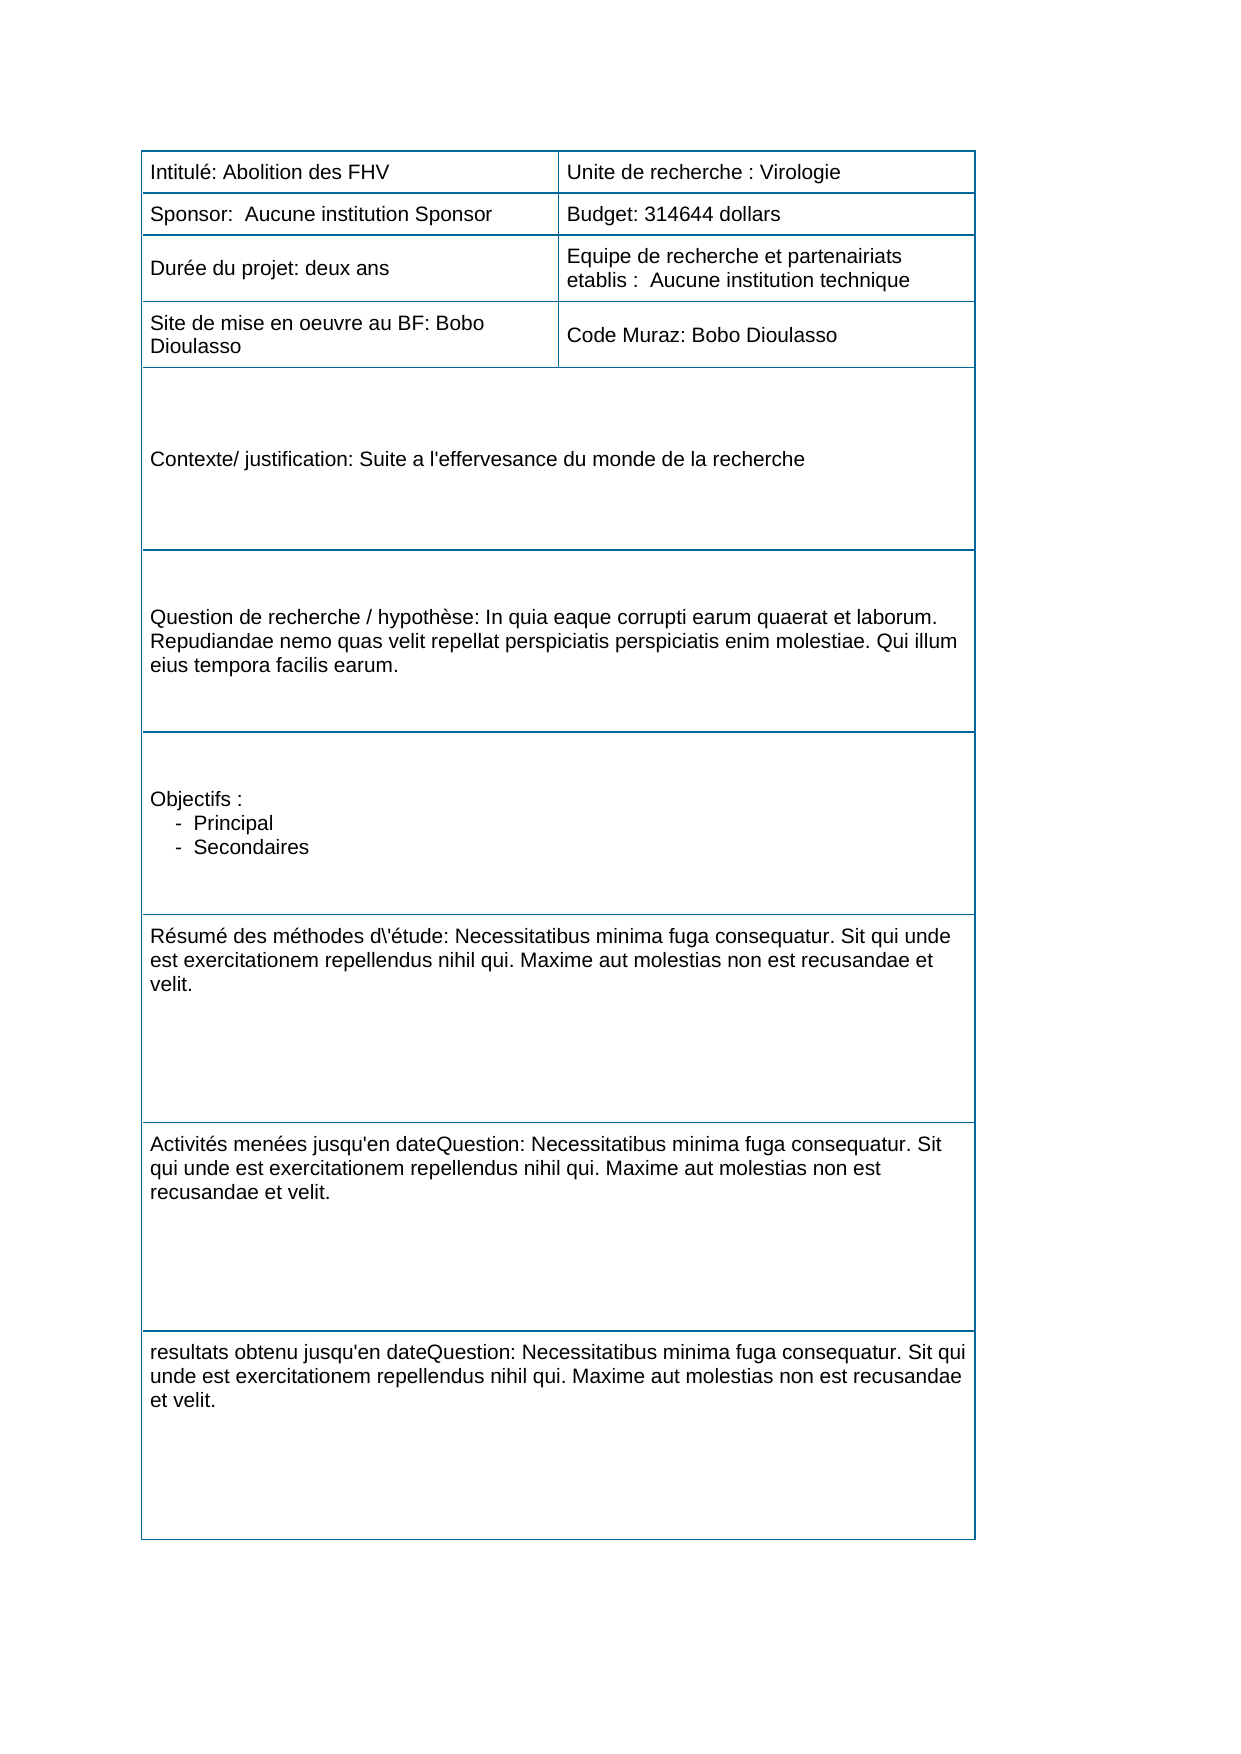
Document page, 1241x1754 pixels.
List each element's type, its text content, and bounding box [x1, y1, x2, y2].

table_cell Sponsor: Aucune institution Sponsor [142, 193, 558, 234]
table_cell Objectifs : - Principal - Secondaires [142, 732, 974, 913]
table_cell Code Muraz: Bobo Dioulasso [559, 302, 974, 367]
table_cell Question de recherche / hypothèse: In quia eaque corrupti earum quaerat et laborum. Repudiandae nemo quas velit repellat perspiciatis perspiciatis enim molestiae. Qui illum eius tempora facilis earum. [142, 550, 974, 731]
table_cell Budget: 314644 dollars [559, 194, 974, 234]
table_cell Résumé des méthodes d\'étude: Necessitatibus minima fuga consequatur. Sit qui unde est exercitationem repellendus nihil qui. Maxime aut molestias non est recusandae et velit. [142, 915, 974, 1122]
table_cell Durée du projet: deux ans [142, 235, 558, 301]
table_header Unite de recherche : Virologie [559, 152, 974, 192]
table_header Intitulé: Abolition des FHV [142, 152, 558, 192]
table_cell Contexte/ justification: Suite a l'effervesance du monde de la recherche [142, 368, 974, 549]
table_cell Activités menées jusqu'en dateQuestion: Necessitatibus minima fuga consequatur. Sit qui unde est exercitationem repellendus nihil qui. Maxime aut molestias non est recusandae et velit. [142, 1123, 974, 1330]
table_cell Site de mise en oeuvre au BF: Bobo Dioulasso [142, 302, 558, 367]
table_cell resultats obtenu jusqu'en dateQuestion: Necessitatibus minima fuga consequatur. Sit qui unde est exercitationem repellendus nihil qui. Maxime aut molestias non est recusandae et velit. [142, 1331, 974, 1538]
table_cell Equipe de recherche et partenairiats etablis : Aucune institution technique [559, 236, 974, 301]
